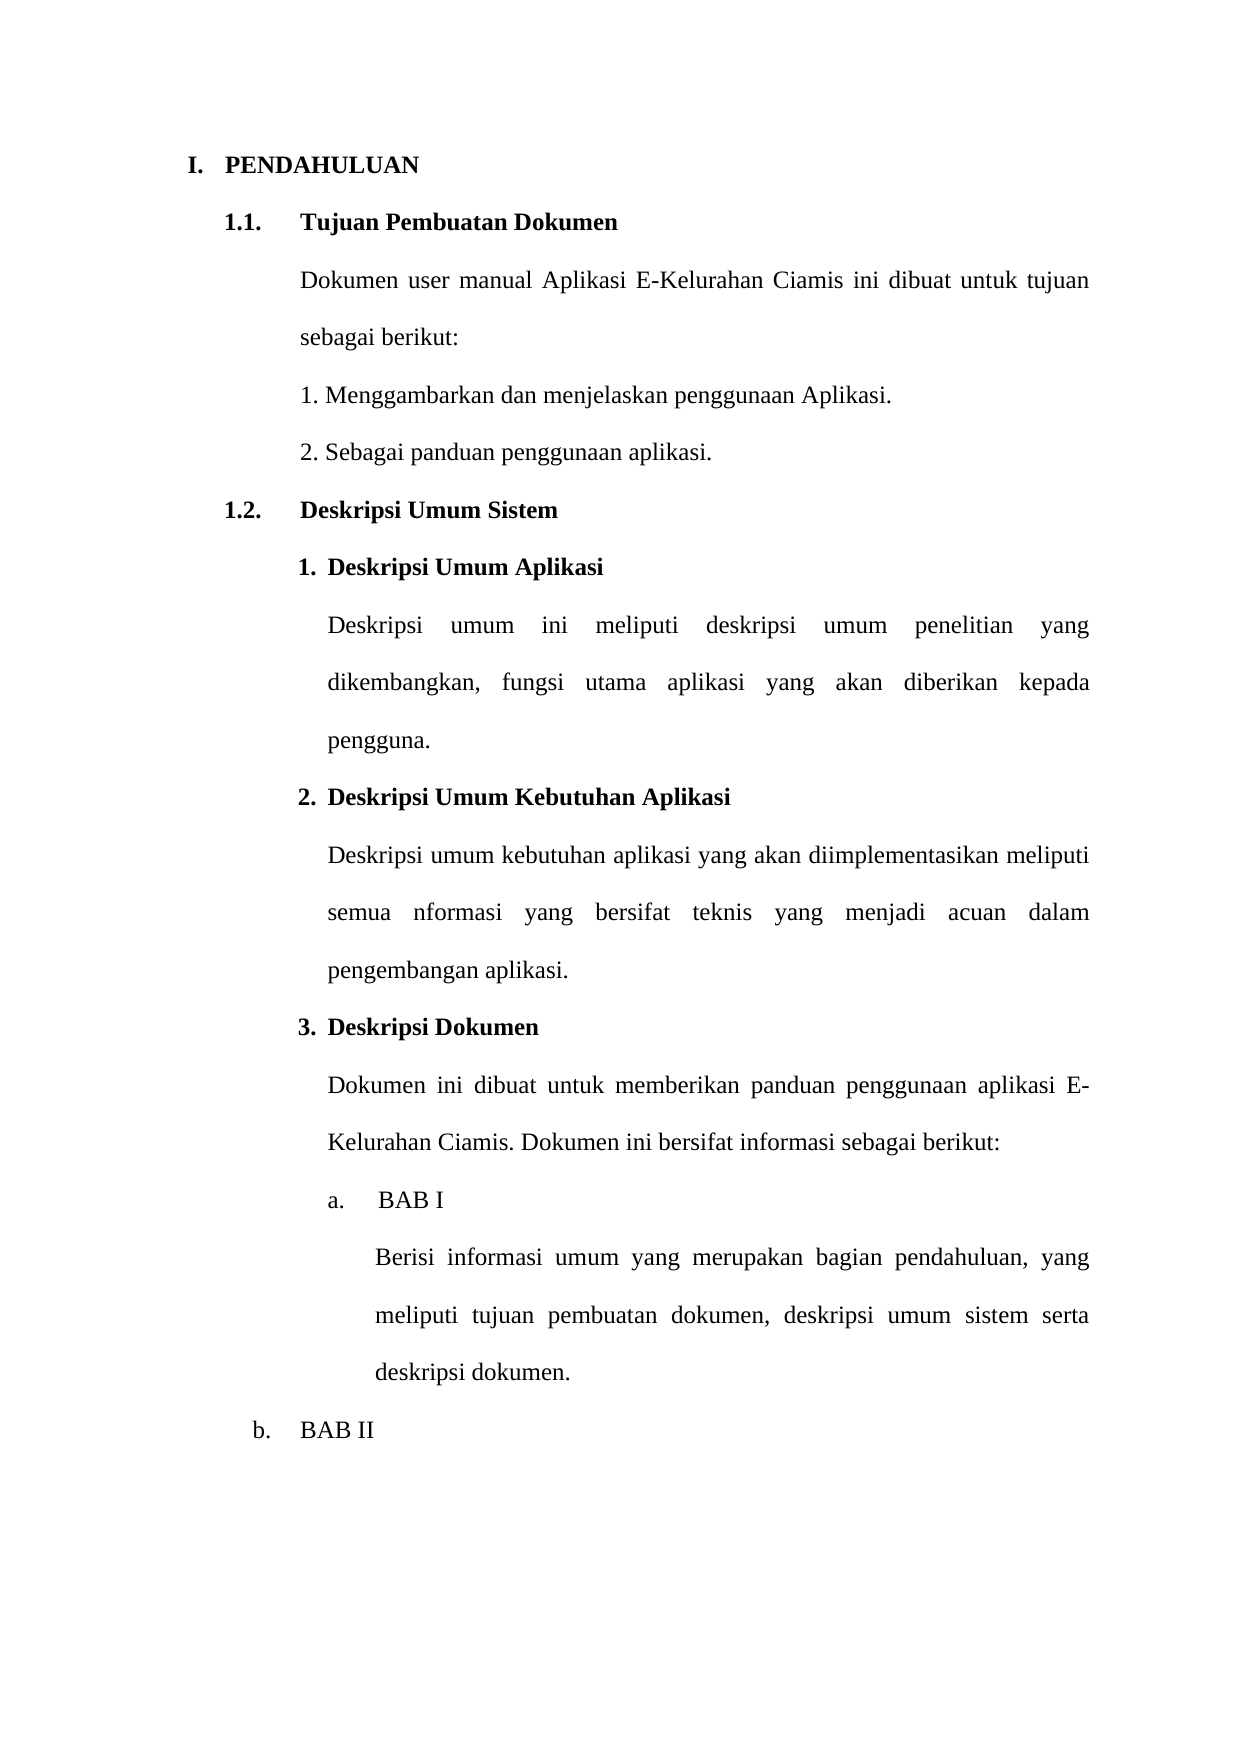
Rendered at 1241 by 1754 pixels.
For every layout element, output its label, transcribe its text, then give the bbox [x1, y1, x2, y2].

list Deskripsi umum kebutuhan aplikasi yang akan diimplementasikan meliputi semua nformasi yang bersifat teknis yang menjadi acuan dalam pengembangan aplikasi. [327, 840, 1090, 984]
list 1. Menggambarkan dan menjelaskan penggunaan Aplikasi. [300, 380, 1090, 409]
list BAB I [327, 1185, 1090, 1214]
list Berisi informasi umum yang merupakan bagian pendahuluan, yang meliputi tujuan pembuatan dokumen, deskripsi umum sistem serta deskripsi dokumen. [375, 1242, 1090, 1386]
list Deskripsi Umum Kebutuhan Aplikasi [298, 782, 1090, 811]
list Dokumen user manual Aplikasi E-Kelurahan Ciamis ini dibuat untuk tujuan sebagai berikut: [300, 265, 1090, 351]
list PENDAHULUAN [187, 150, 1090, 179]
list 2. Sebagai panduan penggunaan aplikasi. [300, 437, 1090, 466]
list Deskripsi umum ini meliputi deskripsi umum penelitian yang dikembangkan, fungsi utama aplikasi yang akan diberikan kepada pengguna. [327, 610, 1090, 754]
list Deskripsi Dokumen [298, 1012, 1090, 1041]
list Deskripsi Umum Aplikasi [298, 552, 1090, 581]
list Tujuan Pembuatan Dokumen [224, 207, 1090, 236]
list Deskripsi Umum Sistem [224, 495, 1090, 524]
list Dokumen ini dibuat untuk memberikan panduan penggunaan aplikasi E-Kelurahan Ciamis. Dokumen ini bersifat informasi sebagai berikut: [327, 1070, 1090, 1156]
list BAB II [225, 1415, 1090, 1444]
